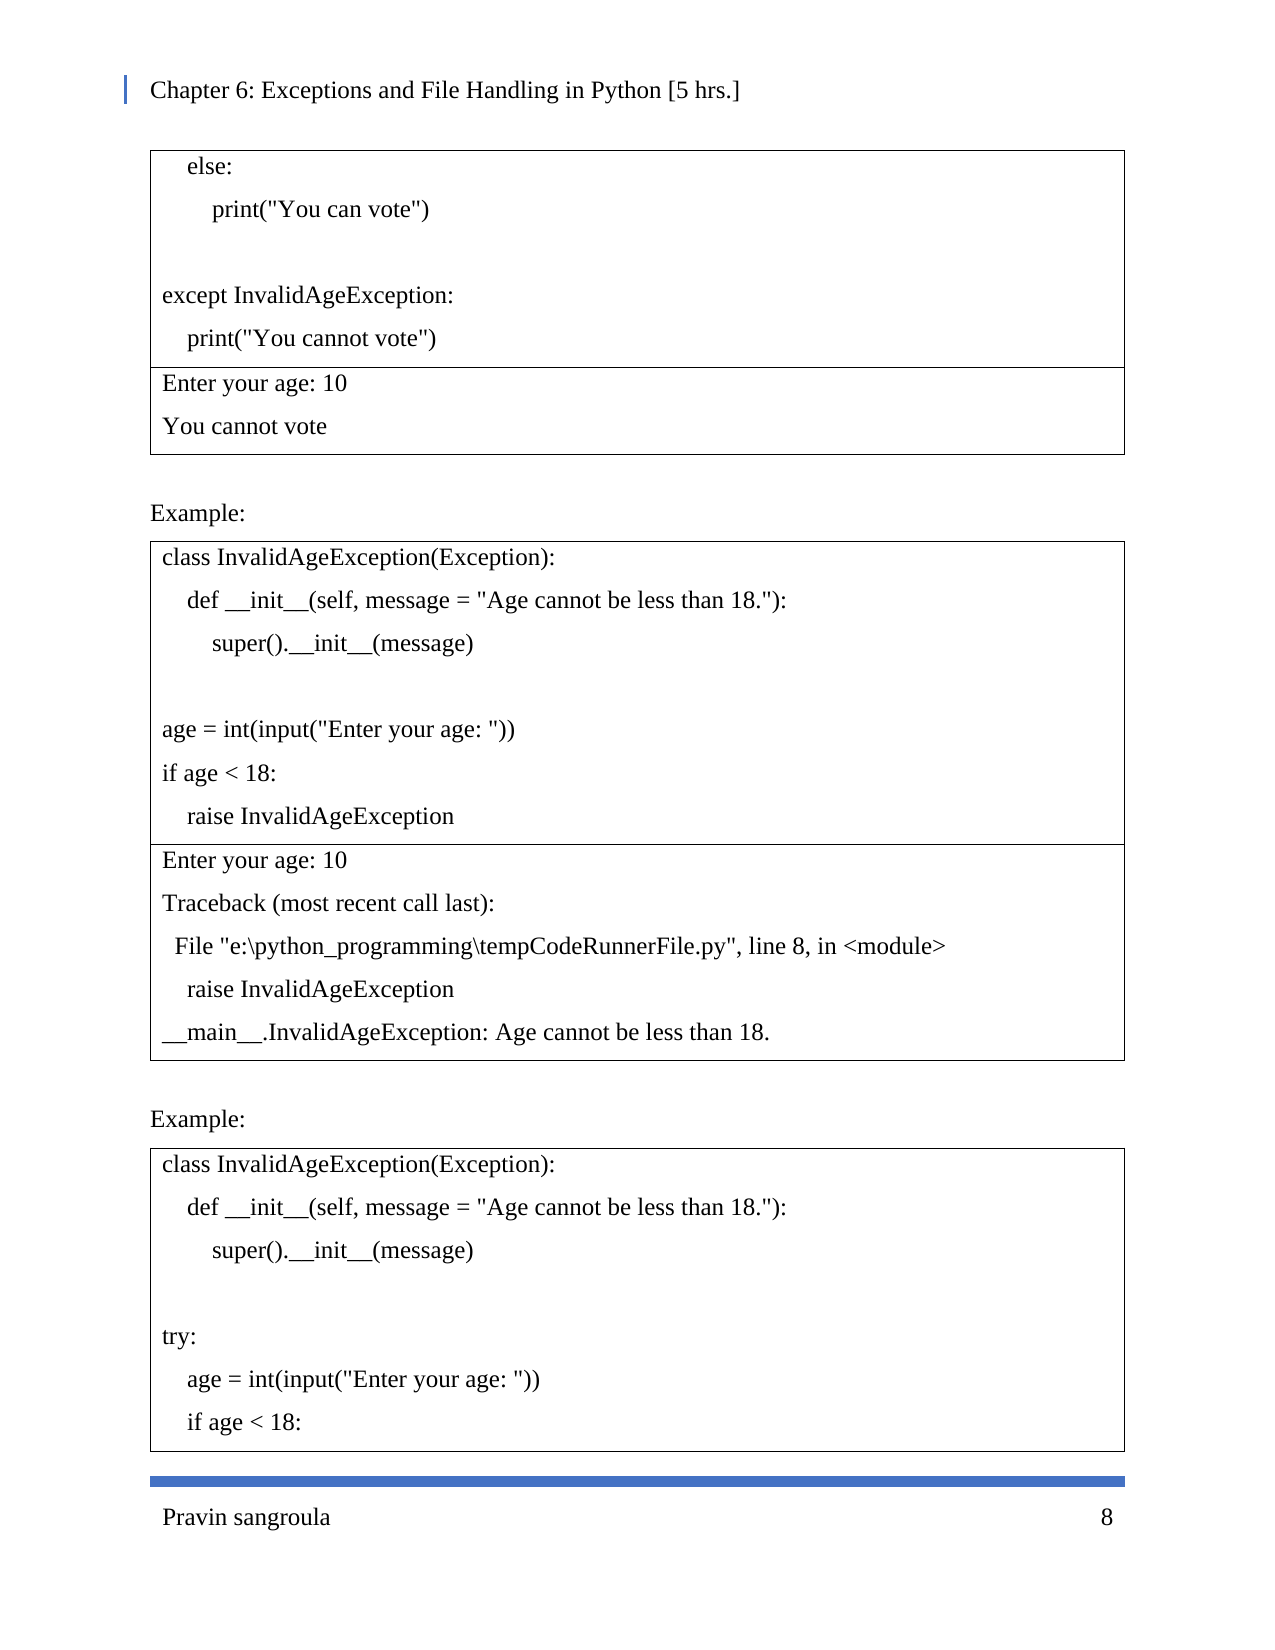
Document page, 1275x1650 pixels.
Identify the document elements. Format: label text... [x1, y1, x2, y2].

table_cell Enter your age: 10 Traceback (most recent call last): File "e:\python_programming\tempCodeRunnerFile.py", line 8, in <module> raise InvalidAgeException __main__.InvalidAgeException: Age cannot be less than 18. [151, 845, 1124, 1060]
text Example: [150, 498, 1125, 527]
table_header class InvalidAgeException(Exception): def __init__(self, message = "Age cannot be less than 18."): super().__init__(message) age = int(input("Enter your age: ")) if age < 18: raise InvalidAgeException [151, 542, 1124, 844]
text Example: [150, 1104, 1125, 1133]
table_cell Enter your age: 10 You cannot vote [151, 368, 1124, 454]
